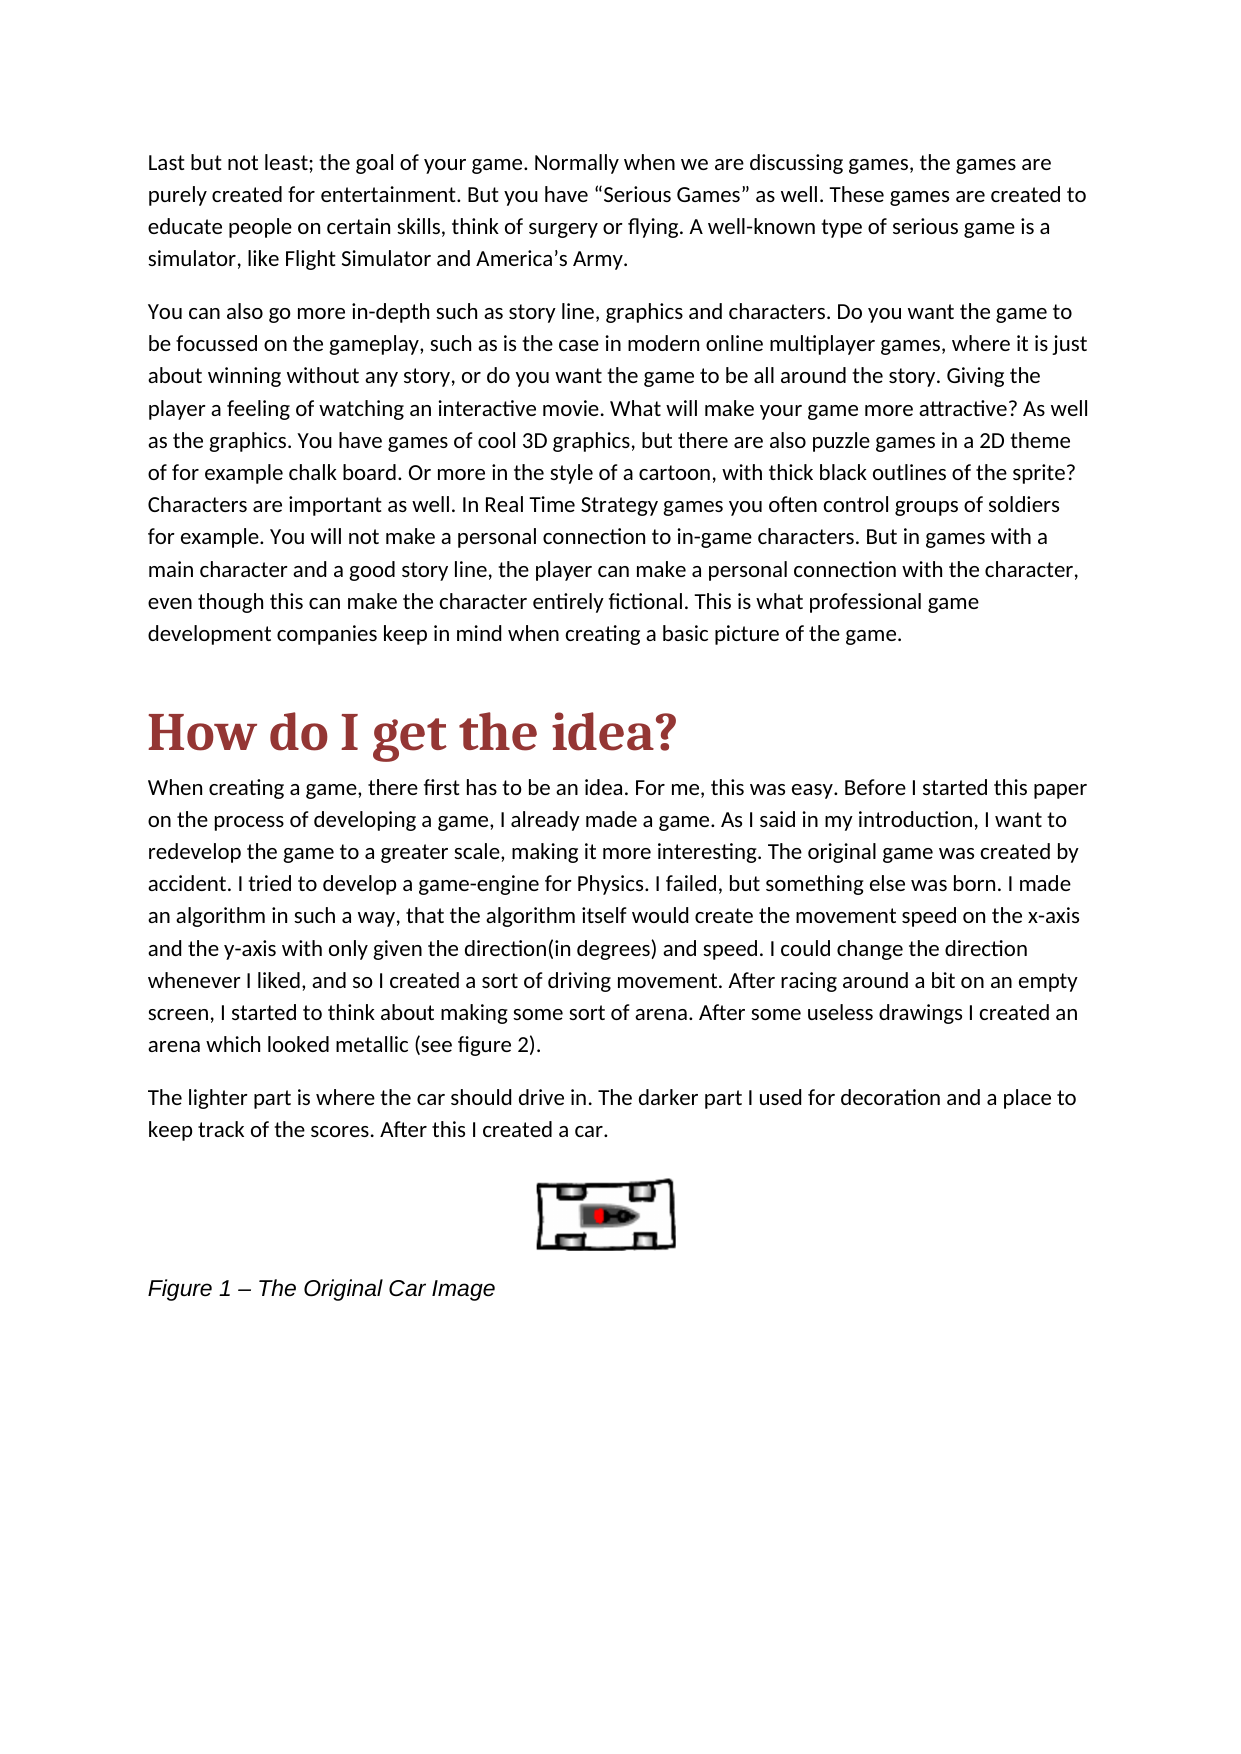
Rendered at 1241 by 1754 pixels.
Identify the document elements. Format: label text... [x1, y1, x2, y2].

text You can also go more in-depth such as story line, graphics and characters. Do you want the game to be focussed on the gameplay, such as is the case in modern online multiplayer games, where it is just about winning without any story, or do you want the game to be all around the story. Giving the player a feeling of watching an interactive movie. What will make your game more attractive? As well as the graphics. You have games of cool 3D graphics, but there are also puzzle games in a 2D theme of for example chalk board. Or more in the style of a cartoon, with thick black outlines of the sprite? Characters are important as well. In Real Time Strategy games you often control groups of soldiers for example. You will not make a personal connection to in-game characters. But in games with a main character and a good story line, the player can make a personal connection with the character, even though this can make the character entirely fictional. This is what professional game development companies keep in mind when creating a basic picture of the game. [148, 297, 1093, 647]
text Last but not least; the goal of your game. Normally when we are discussing games, the games are purely created for entertainment. But you have “Serious Games” as well. These games are created to educate people on certain skills, think of surgery or flying. A well-known type of serious game is a simulator, like Flight Simulator and America’s Army. [148, 148, 1093, 272]
text Figure 1 – The Original Car Image [148, 1274, 1093, 1301]
text The lighter part is where the car should drive in. The darker part I used for decoration and a place to keep track of the scores. After this I created a car. [148, 1083, 1093, 1143]
text When creating a game, there first has to be an idea. For me, this was easy. Before I started this paper on the process of developing a game, I already made a game. As I said in my introduction, I want to redevelop the game to a greater scale, making it more interesting. The original game was created by accident. I tried to develop a game-engine for Physics. I failed, but something else was born. I made an algorithm in such a way, that the algorithm itself would create the movement speed on the x-axis and the y-axis with only given the direction(in degrees) and speed. I could change the direction whenever I liked, and so I created a sort of driving movement. After racing around a bit on an empty screen, I started to think about making some sort of arena. After some useless drawings I created an arena which looked metallic (see figure 2). [148, 773, 1093, 1058]
subtitle How do I get the idea? [148, 701, 1093, 763]
picture [537, 1179, 675, 1250]
